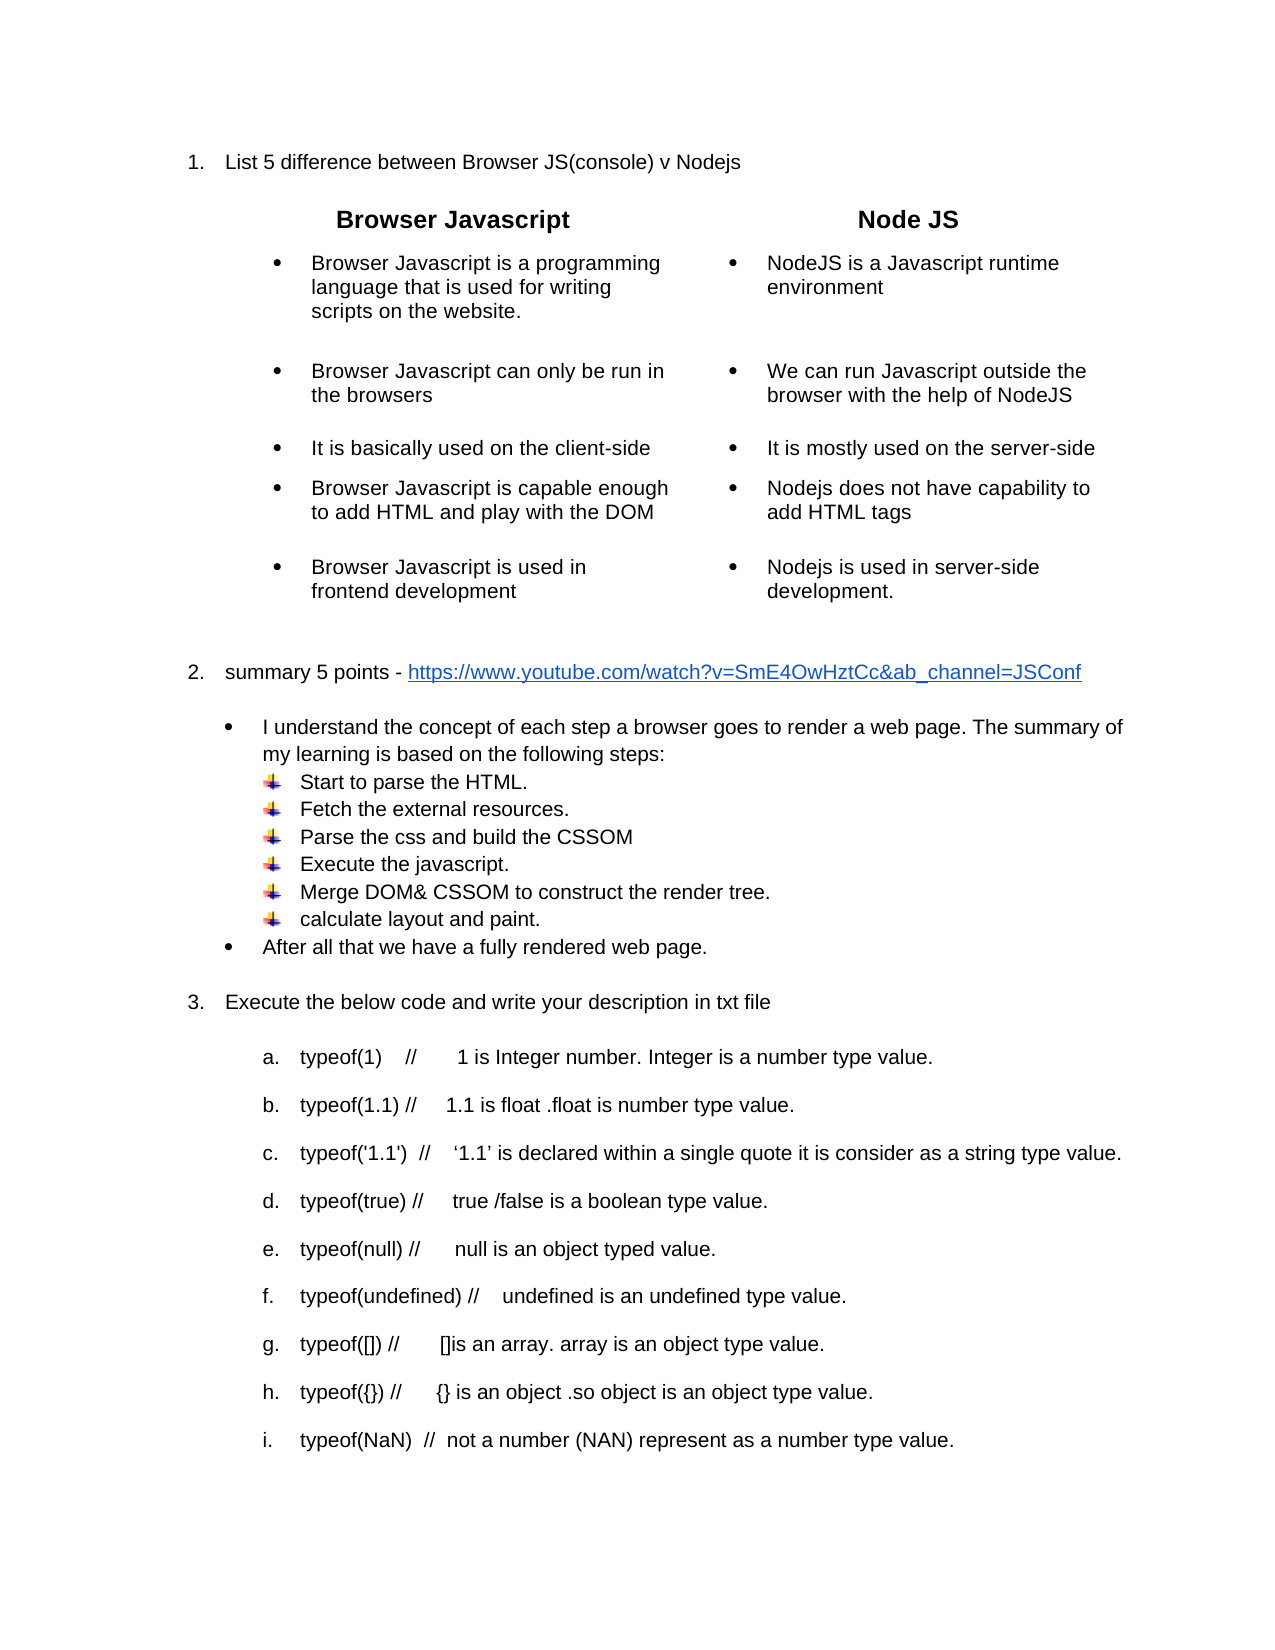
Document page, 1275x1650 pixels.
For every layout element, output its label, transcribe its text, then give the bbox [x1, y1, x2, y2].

picture [263, 855, 281, 872]
table_cell It is basically used on the client-side [225, 436, 681, 475]
list typeof(null) // null is an object typed value. [262, 1236, 1125, 1260]
list typeof(1) // 1 is Integer number. Integer is a number type value. [262, 1045, 1125, 1069]
table_cell Nodejs does not have capability to add HTML tags [681, 475, 1136, 555]
list summary 5 points - https://www.youtube.com/watch?v=SmE4OwHztCc&ab_channel=JSConf [187, 659, 1125, 683]
table_cell Browser Javascript is a programming language that is used for writing scripts on the website. [225, 251, 681, 358]
list After all that we have a fully rendered web page. [225, 935, 1125, 959]
list typeof([]) // []is an array. array is an object type value. [262, 1332, 1125, 1356]
list typeof(NaN) // not a number (NAN) represent as a number type value. [262, 1428, 1125, 1452]
list List 5 difference between Browser JS(console) v Nodejs [187, 150, 1125, 174]
list I understand the concept of each step a browser goes to render a web page. The summary of my learning is based on the following steps: [225, 714, 1125, 766]
list typeof(true) // true /false is a boolean type value. [262, 1188, 1125, 1212]
table_cell Browser Javascript can only be run in the browsers [225, 359, 681, 436]
picture [263, 772, 281, 790]
list Execute the below code and write your description in txt file [187, 990, 1125, 1014]
picture [263, 800, 281, 817]
picture [263, 827, 281, 845]
table_cell Browser Javascript is used in frontend development [225, 555, 681, 632]
table_header Node JS [681, 205, 1136, 251]
table_cell Nodejs is used in server-side development. [681, 555, 1136, 632]
table_header Browser Javascript [225, 205, 681, 251]
list typeof(1.1) // 1.1 is float .float is number type value. [262, 1093, 1125, 1117]
list Fetch the external resources. [262, 797, 1125, 821]
list Execute the javascript. [262, 852, 1125, 876]
list Start to parse the HTML. [262, 770, 1125, 794]
list calculate layout and paint. [262, 907, 1125, 931]
list Merge DOM& CSSOM to construct the render tree. [262, 880, 1125, 904]
list typeof('1.1') // ‘1.1’ is declared within a single quote it is consider as a string type value. [262, 1141, 1125, 1164]
table_cell It is mostly used on the server-side [681, 436, 1136, 475]
table_cell Browser Javascript is capable enough to add HTML and play with the DOM [225, 475, 681, 555]
table_cell We can run Javascript outside the browser with the help of NodeJS [681, 359, 1136, 436]
list Parse the css and build the CSSOM [262, 825, 1125, 849]
picture [263, 882, 281, 900]
picture [263, 910, 281, 927]
list typeof(undefined) // undefined is an undefined type value. [262, 1284, 1125, 1308]
table_cell NodeJS is a Javascript runtime environment [681, 251, 1136, 358]
list typeof({}) // {} is an object .so object is an object type value. [262, 1380, 1125, 1404]
